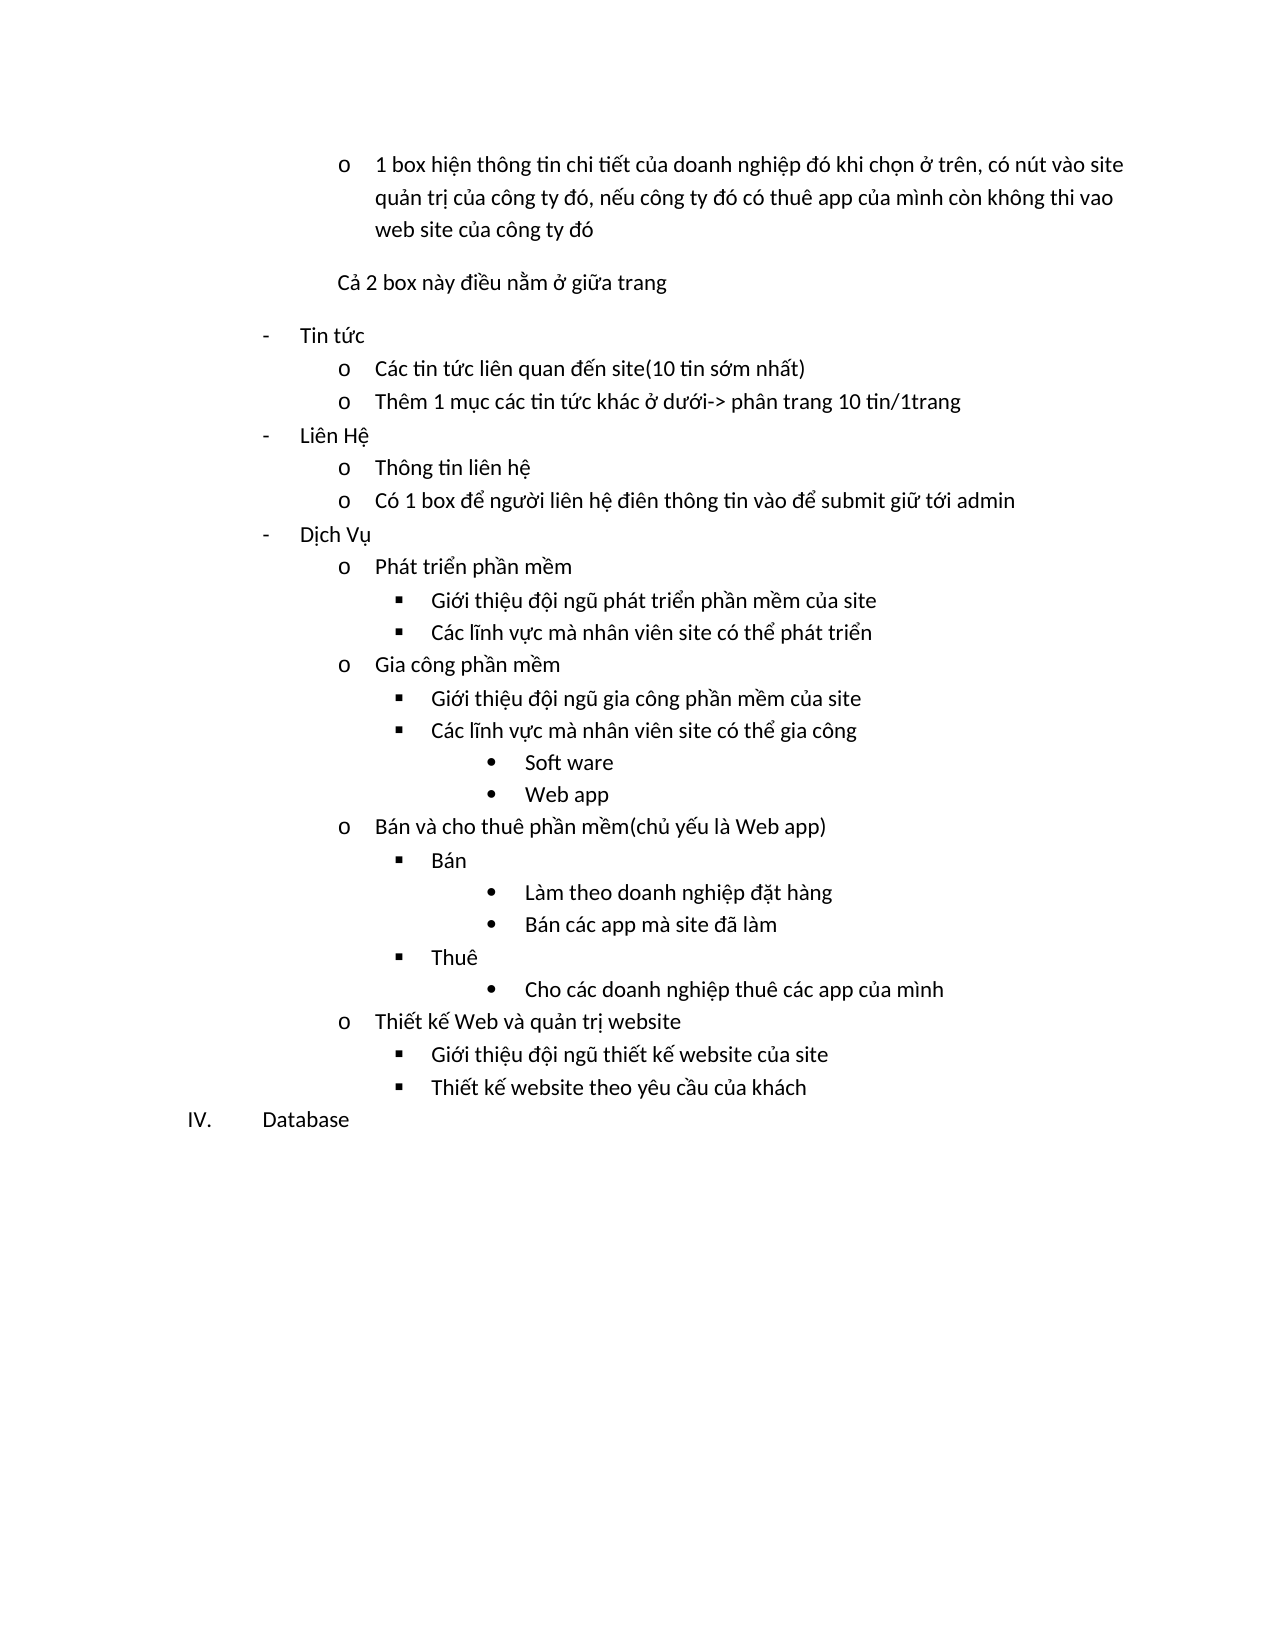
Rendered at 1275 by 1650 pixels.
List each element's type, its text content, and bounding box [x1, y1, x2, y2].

text Cả 2 box này điều nằm ở giữa trang [337, 268, 1125, 297]
list Thêm 1 mục các tin tức khác ở dưới-> phân trang 10 tin/1trang [337, 387, 1125, 416]
list Giới thiệu đội ngũ gia công phần mềm của site [394, 684, 1125, 712]
list Bán và cho thuê phần mềm(chủ yếu là Web app) [337, 812, 1125, 842]
list Bán các app mà site đã làm [487, 910, 1125, 938]
list Các tin tức liên quan đến site(10 tin sớm nhất) [337, 354, 1125, 383]
list Thuê [394, 943, 1125, 971]
list Dịch Vụ [262, 520, 1125, 548]
list Thiết kế website theo yêu cầu của khách [394, 1073, 1125, 1101]
list 1 box hiện thông tin chi tiết của doanh nghiệp đó khi chọn ở trên, có nút vào site quản trị của công ty đó, nếu công ty đó có thuê app của mình còn không thi vao web site của công ty đó [337, 150, 1125, 243]
list Cho các doanh nghiệp thuê các app của mình [487, 975, 1125, 1003]
list Web app [487, 780, 1125, 808]
list Liên Hệ [262, 421, 1125, 449]
list Giới thiệu đội ngũ phát triển phần mềm của site [394, 586, 1125, 614]
list Soft ware [487, 748, 1125, 776]
list Bán [394, 846, 1125, 874]
list Tin tức [262, 322, 1125, 349]
list Giới thiệu đội ngũ thiết kế website của site [394, 1041, 1125, 1068]
list Database [187, 1105, 1125, 1133]
list Các lĩnh vực mà nhân viên site có thể gia công [394, 716, 1125, 744]
list Phát triển phần mềm [337, 552, 1125, 581]
list Có 1 box để người liên hệ điên thông tin vào để submit giữ tới admin [337, 487, 1125, 516]
list Làm theo doanh nghiệp đặt hàng [487, 878, 1125, 906]
list Gia công phần mềm [337, 650, 1125, 679]
list Các lĩnh vực mà nhân viên site có thể phát triển [394, 618, 1125, 646]
list Thiết kế Web và quản trị website [337, 1007, 1125, 1036]
list Thông tin liên hệ [337, 453, 1125, 482]
